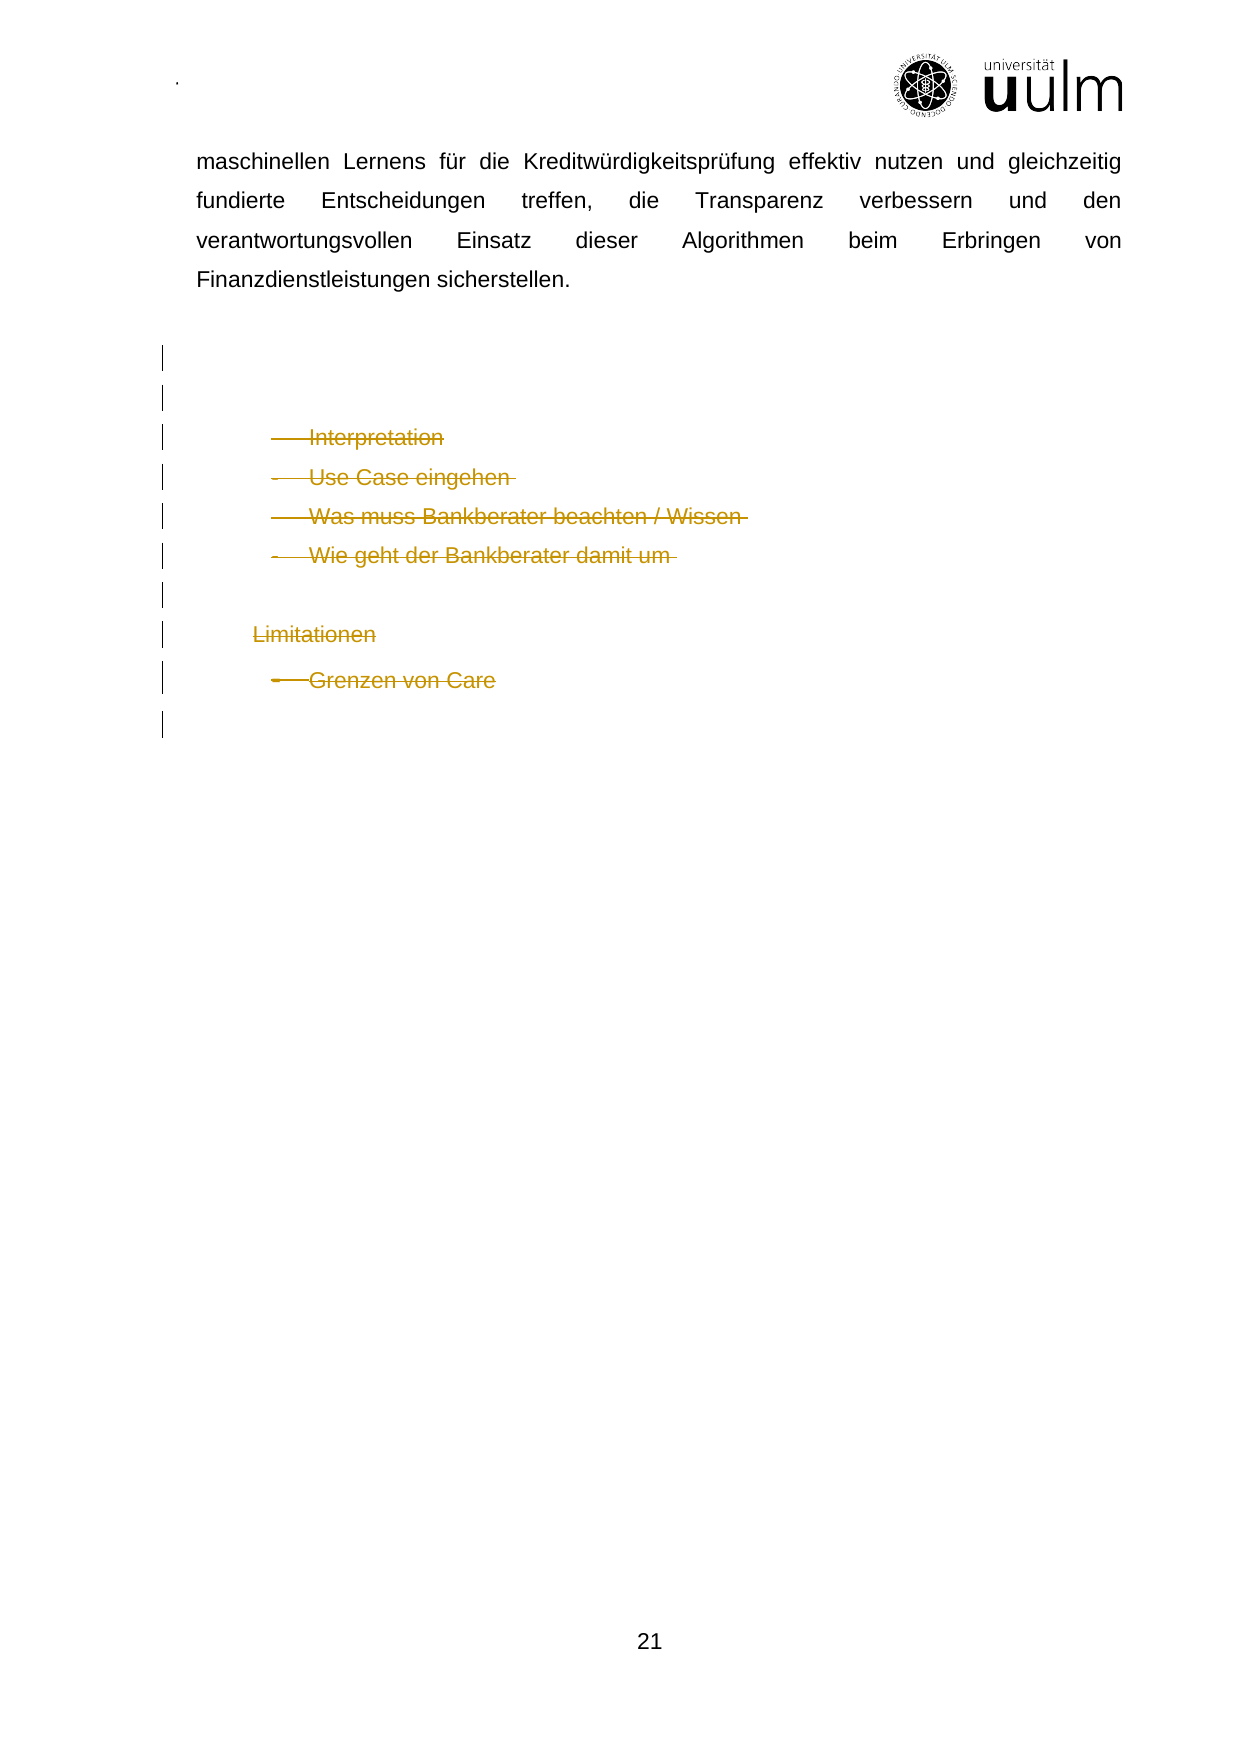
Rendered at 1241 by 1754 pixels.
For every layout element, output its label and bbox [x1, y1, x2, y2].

picture [893, 53, 1123, 118]
text [196, 148, 1122, 292]
